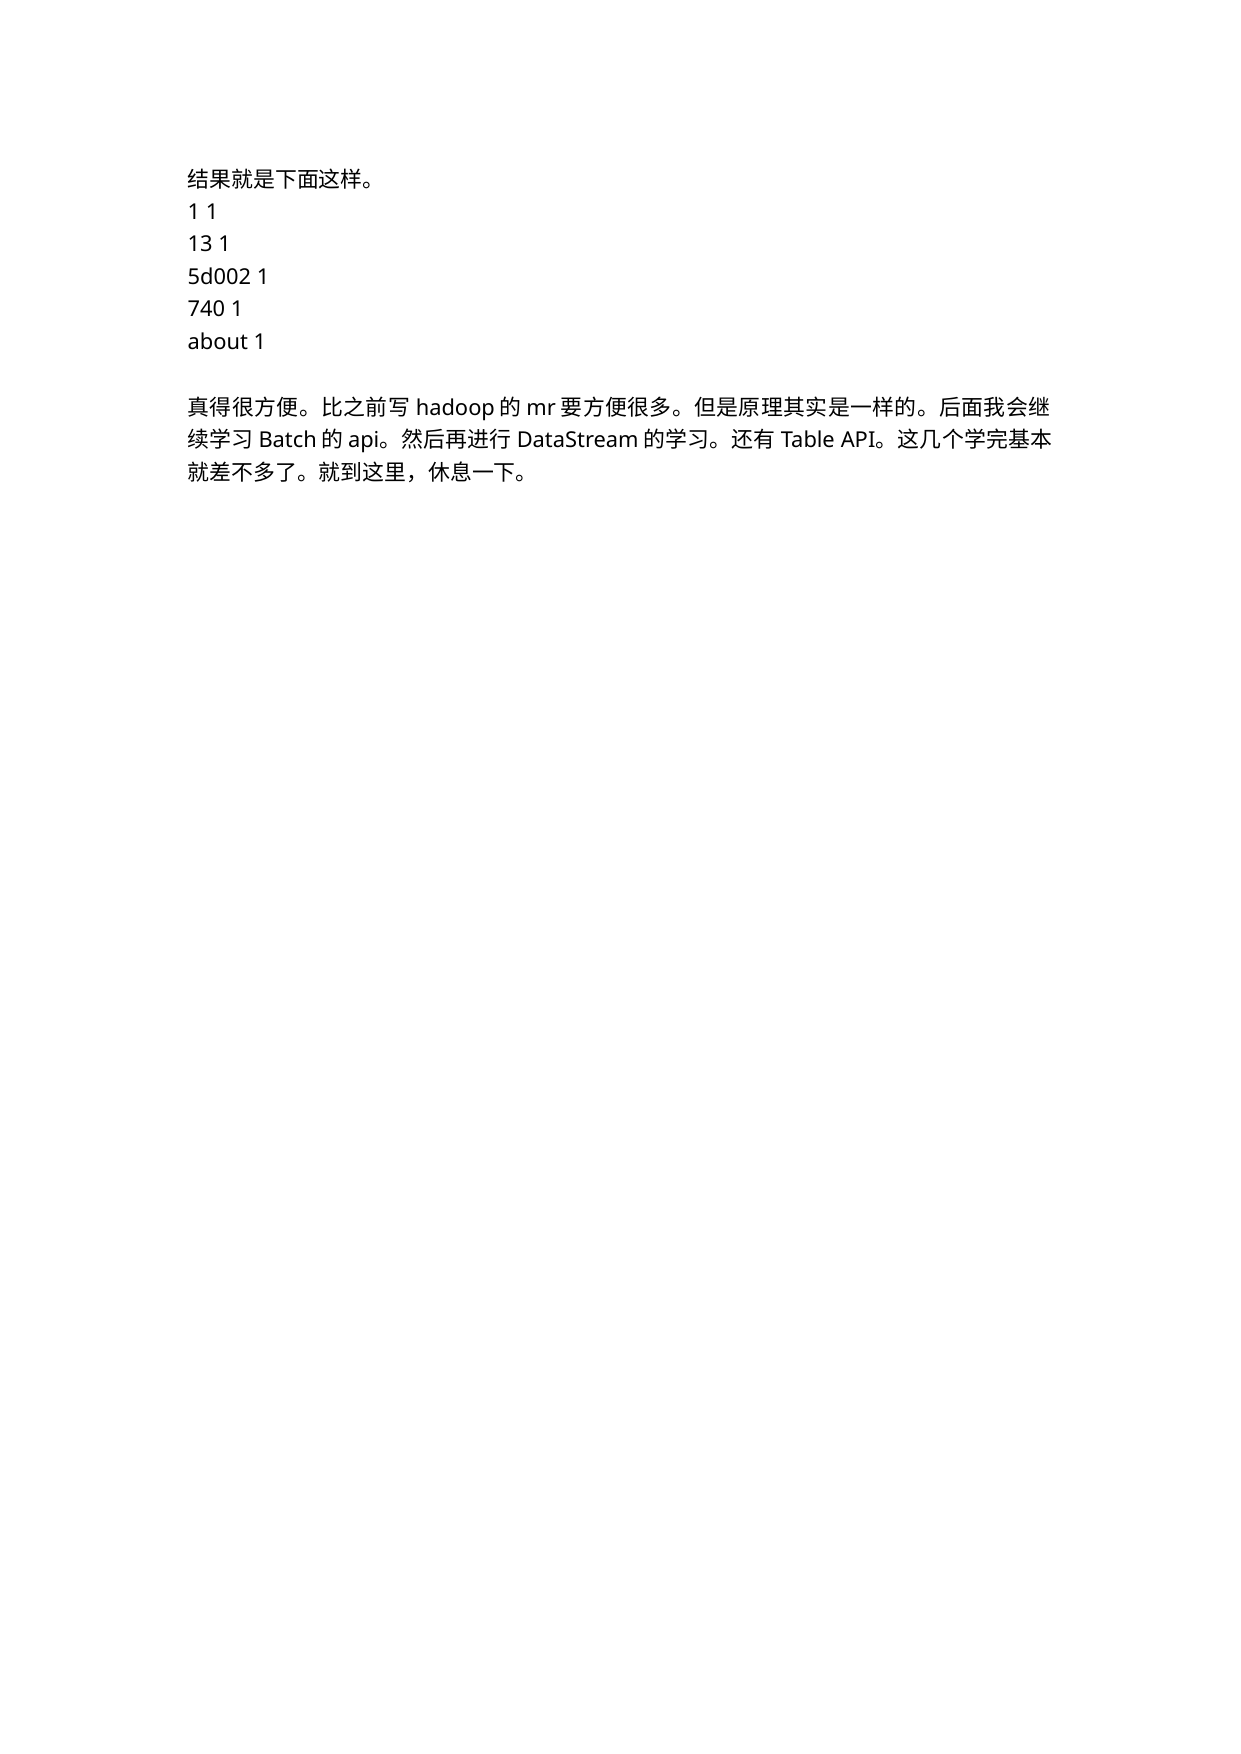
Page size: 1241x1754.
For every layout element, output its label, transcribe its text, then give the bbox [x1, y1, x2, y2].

text 1 1 [187, 194, 1053, 227]
text about 1 [187, 324, 1053, 357]
text 740 1 [187, 292, 1053, 324]
text 13 1 [187, 227, 1053, 259]
text 真得很方便。比之前写hadoop的mr要方便很多。但是原理其实是一样的。后面我会继续学习Batch的api。然后再进行DataStream的学习。还有Table API。这几个学完基本就差不多了。就到这里，休息一下。 [187, 389, 1053, 487]
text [187, 162, 1053, 194]
text 5d002 1 [187, 259, 1053, 292]
